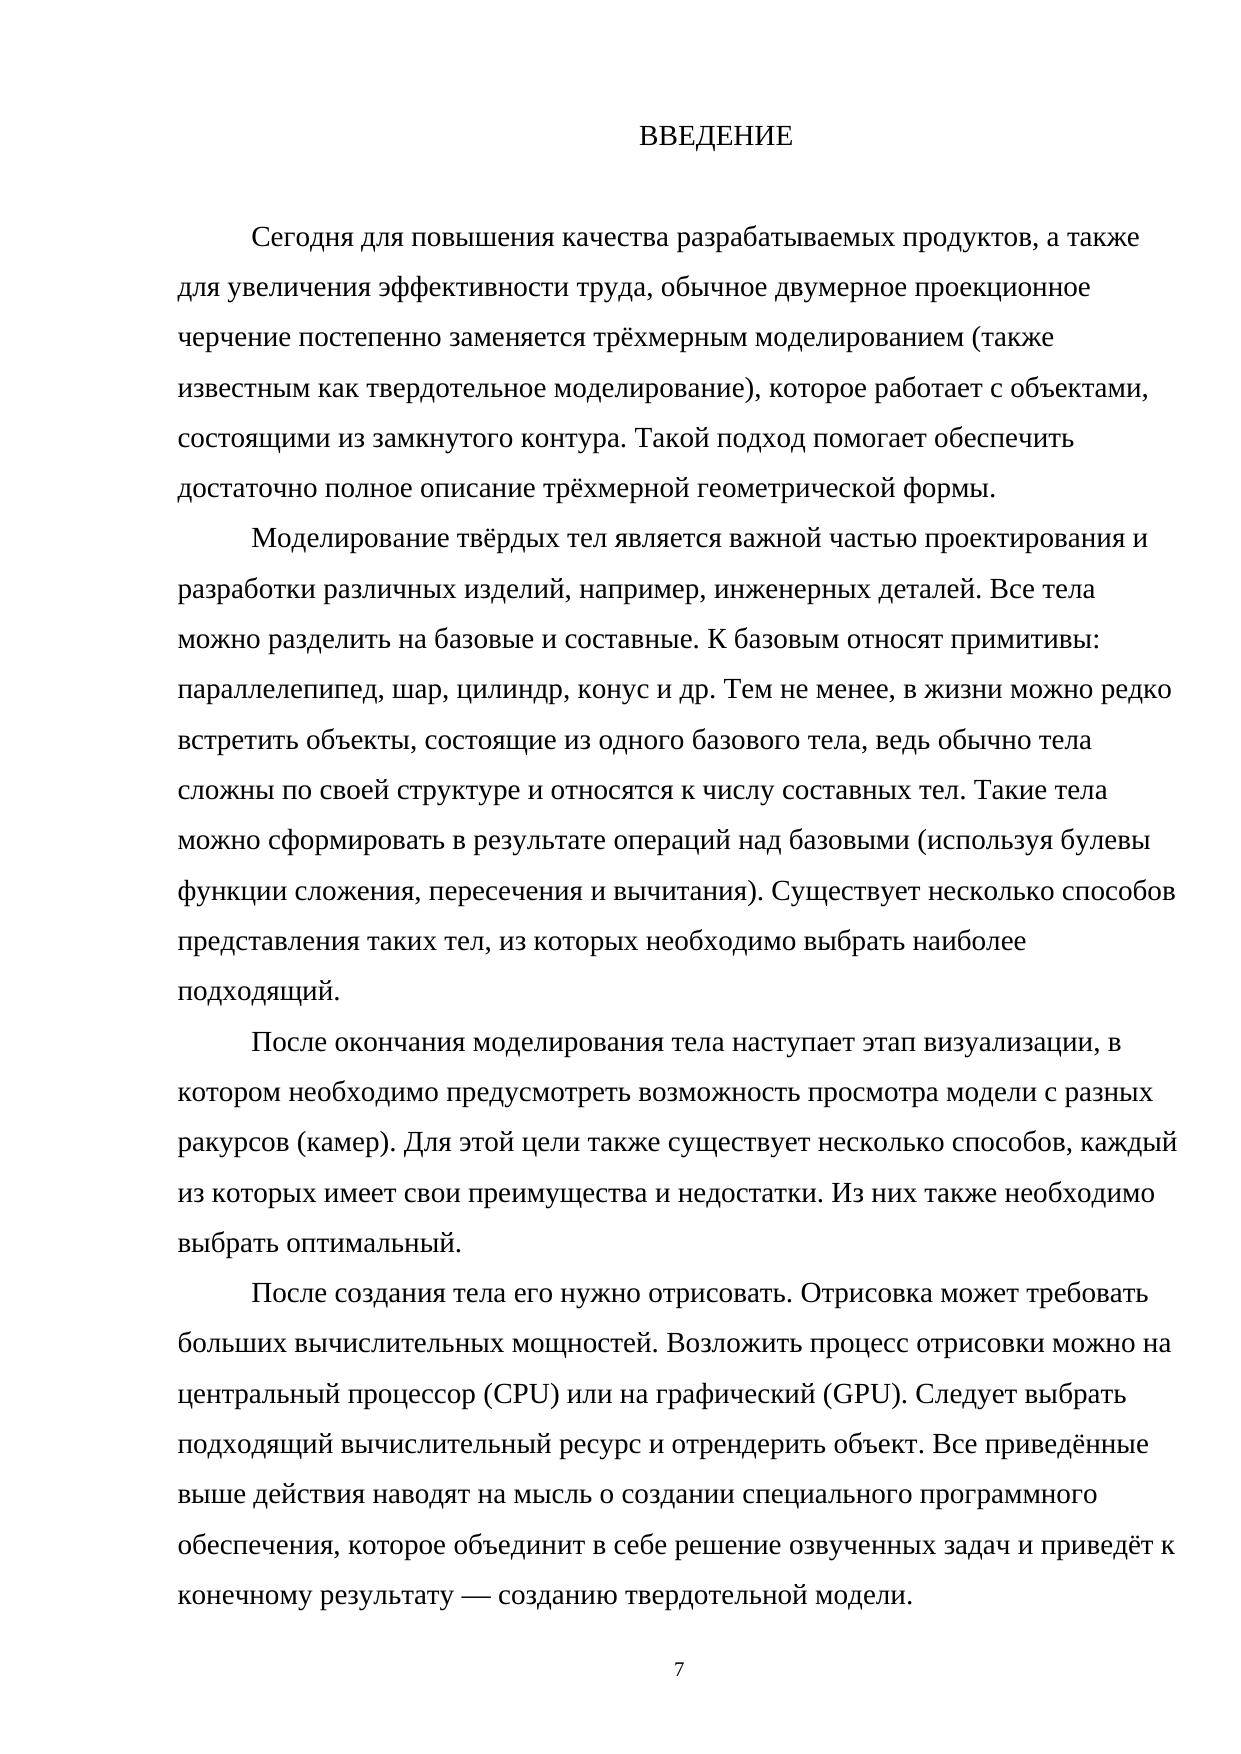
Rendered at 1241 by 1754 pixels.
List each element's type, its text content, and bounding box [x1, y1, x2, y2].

text После окончания моделирования тела наступает этап визуализации, в котором необходимо предусмотреть возможность просмотра модели с разных ракурсов (камер). Для этой цели также существует несколько способов, каждый из которых имеет свои преимущества и недостатки. Из них также необходимо выбрать оптимальный. [177, 1024, 1181, 1258]
text После создания тела его нужно отрисовать. Отрисовка может требовать больших вычислительных мощностей. Возложить процесс отрисовки можно на центральный процессор (CPU) или на графический (GPU). Следует выбрать подходящий вычислительный ресурс и отрендерить объект. Все приведённые выше действия наводят на мысль о создании специального программного обеспечения, которое объединит в себе решение озвученных задач и приведёт к конечному результату — созданию твердотельной модели. [177, 1275, 1181, 1611]
text Сегодня для повышения качества разрабатываемых продуктов, а также для увеличения эффективности труда, обычное двумерное проекционное черчение постепенно заменяется трёхмерным моделированием (также известным как твердотельное моделирование), которое работает с объектами, состоящими из замкнутого контура. Такой подход помогает обеспечить достаточно полное описание трёхмерной геометрической формы. [177, 219, 1181, 504]
text Моделирование твёрдых тел является важной частью проектирования и разработки различных изделий, например, инженерных деталей. Все тела можно разделить на базовые и составные. К базовым относят примитивы: параллелепипед, шар, цилиндр, конус и др. Тем не менее, в жизни можно редко встретить объекты, состоящие из одного базового тела, ведь обычно тела сложны по своей структуре и относятся к числу составных тел. Такие тела можно сформировать в результате операций над базовыми (используя булевы функции сложения, пересечения и вычитания). Существует несколько способов представления таких тел, из которых необходимо выбрать наиболее подходящий. [177, 521, 1181, 1007]
text ВВЕДЕНИЕ [177, 118, 1181, 152]
